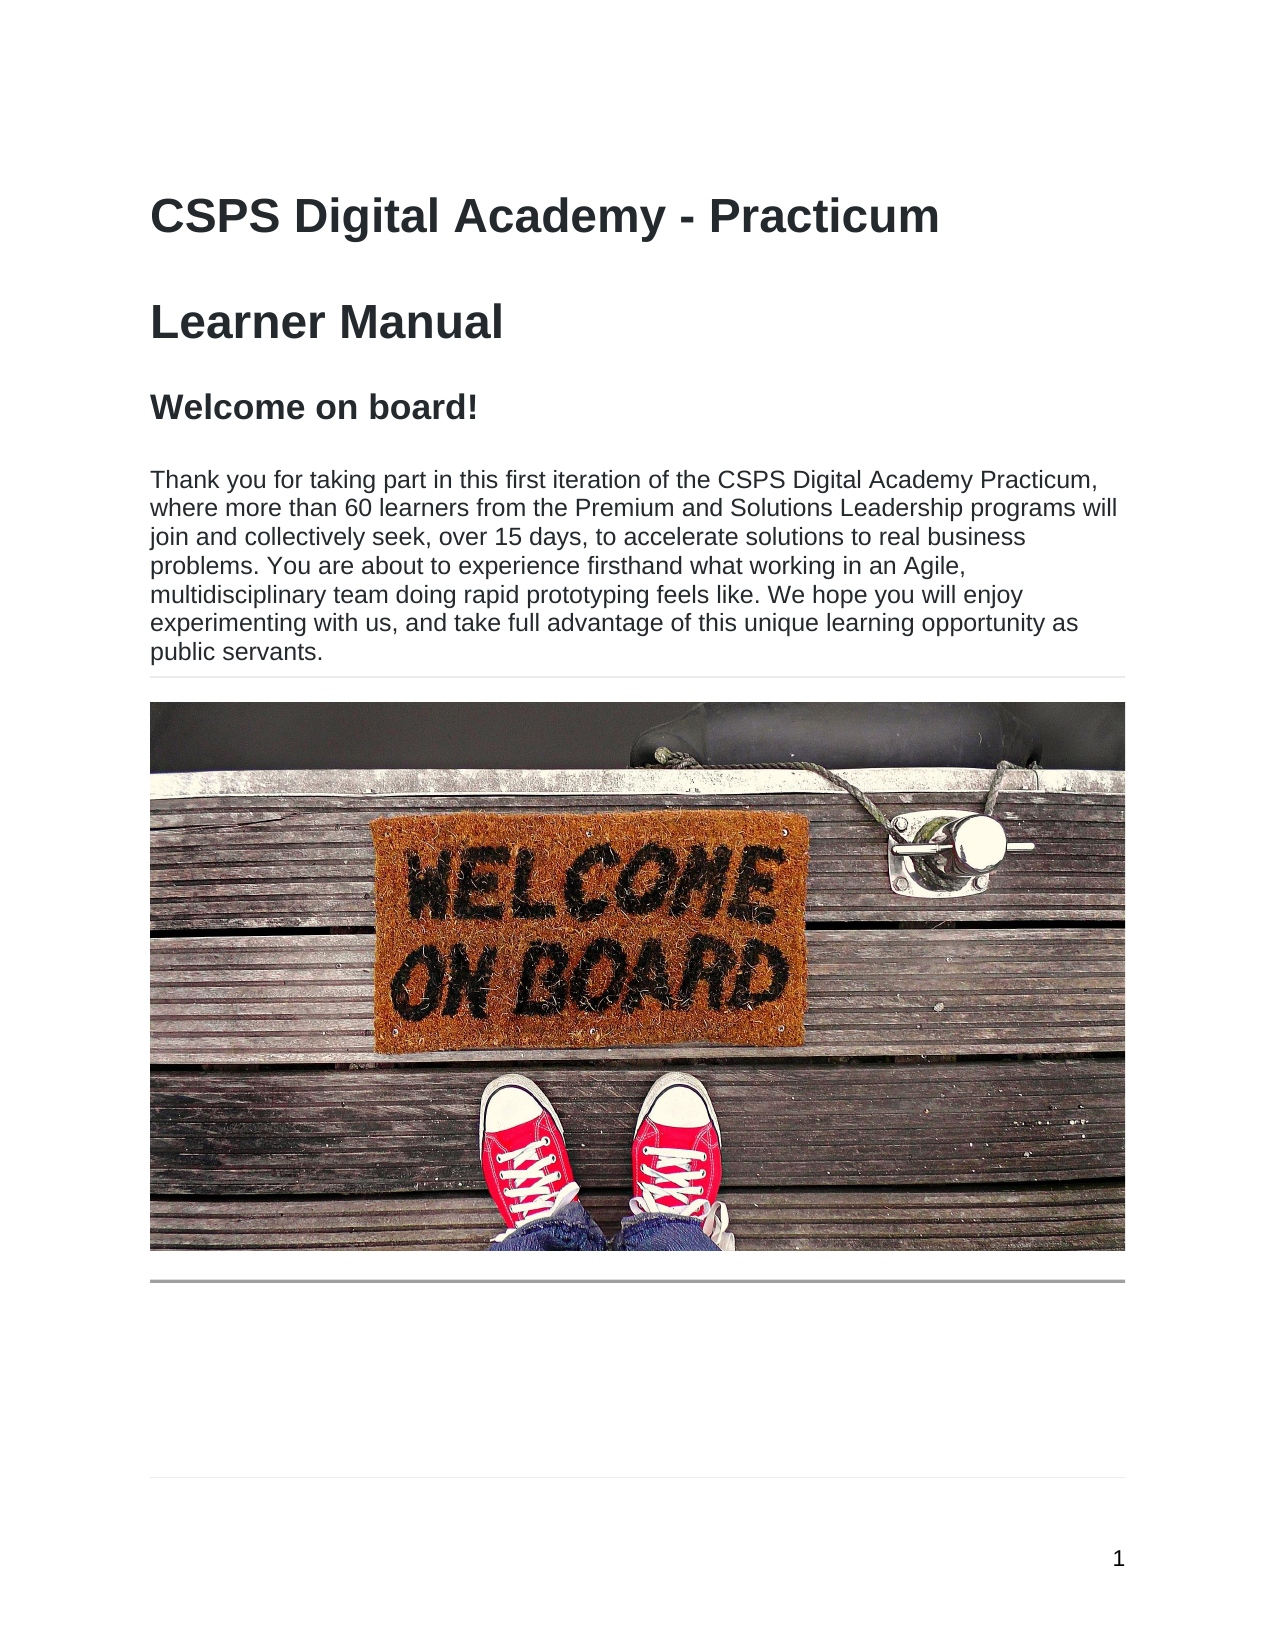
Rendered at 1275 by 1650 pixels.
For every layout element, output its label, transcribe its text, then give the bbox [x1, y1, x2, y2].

subtitle Welcome on board! [150, 386, 1125, 427]
subtitle Thank you for taking part in this first iteration of the CSPS Digital Academy Practicum, where more than 60 learners from the Premium and Solutions Leadership programs will join and collectively seek, over 15 days, to accelerate solutions to real business problems. You are about to experience firsthand what working in an Agile, multidisciplinary team doing rapid prototyping feels like. We hope you will enjoy experimenting with us, and take full advantage of this unique learning opportunity as public servants. [150, 465, 1125, 676]
subtitle Learner Manual [150, 294, 1125, 349]
picture [150, 702, 1125, 1251]
subtitle CSPS Digital Academy - Practicum [150, 187, 1125, 243]
